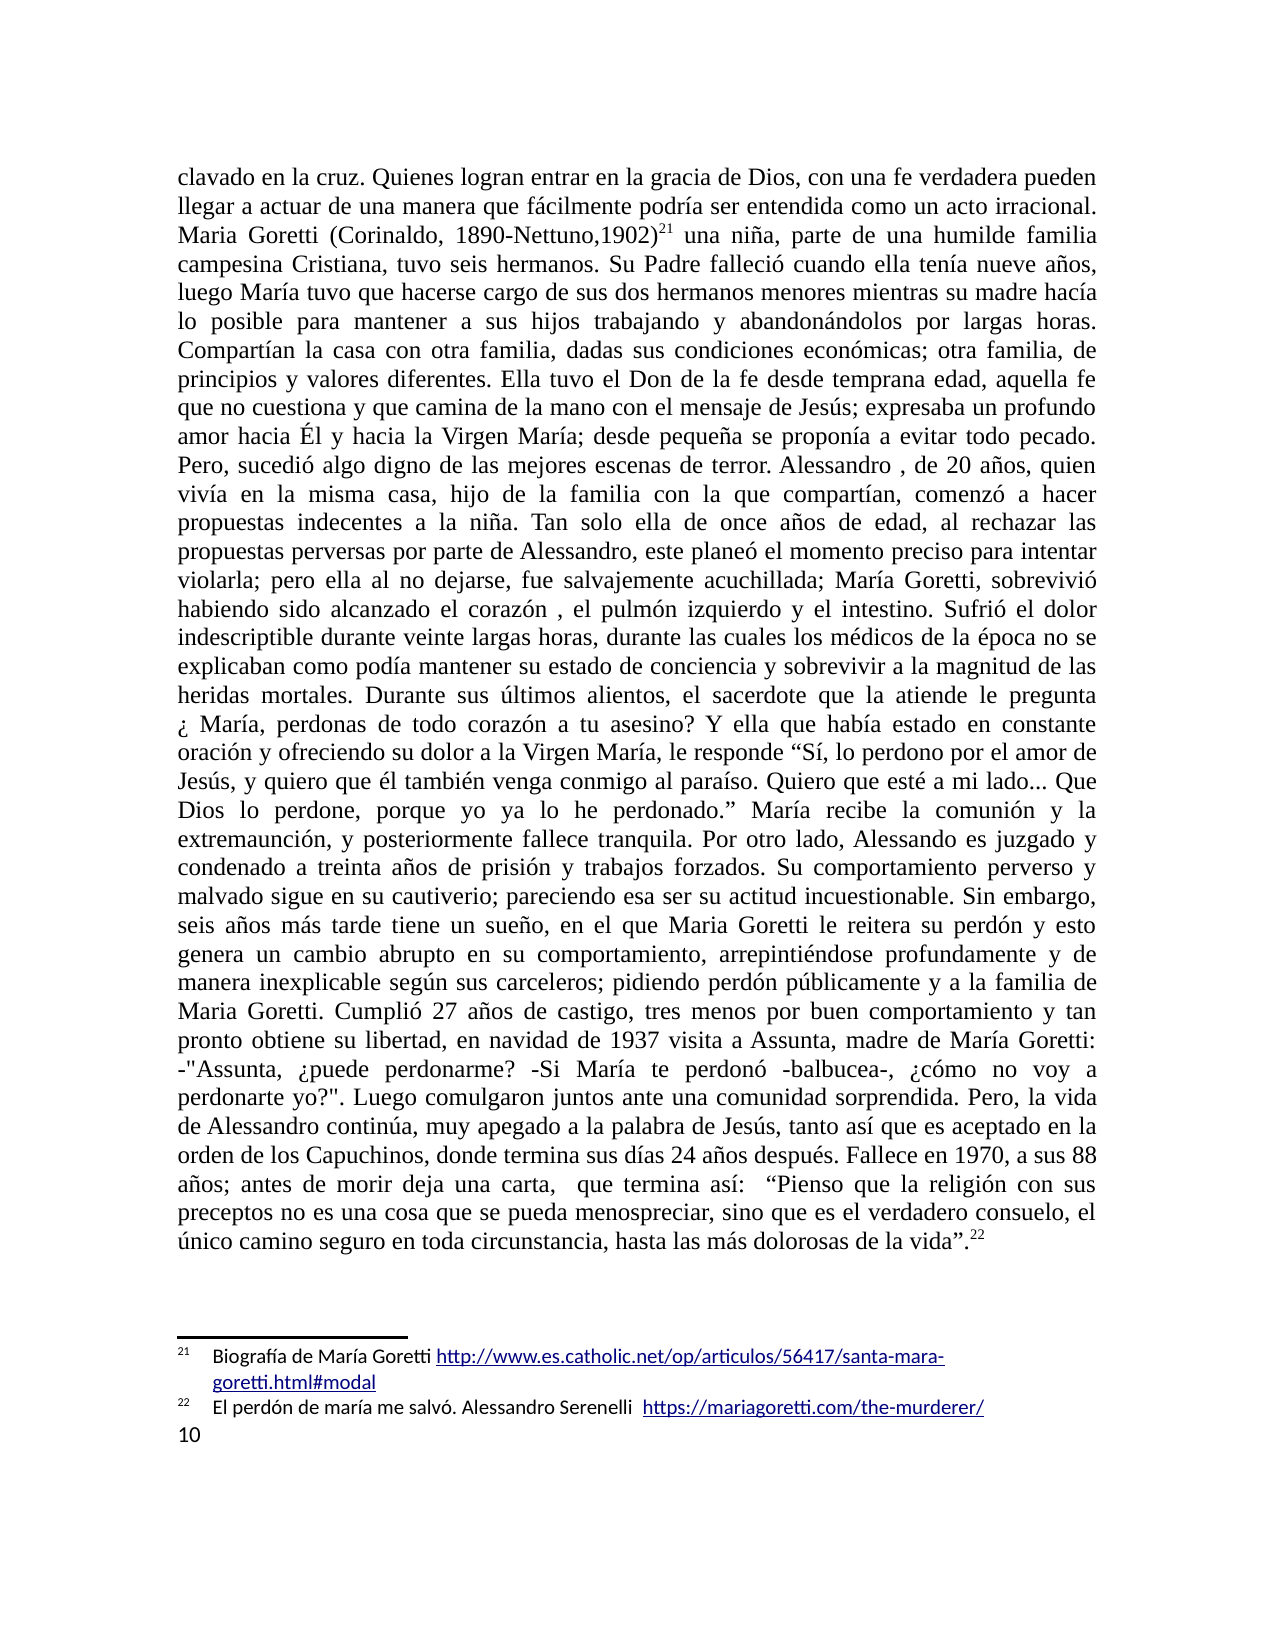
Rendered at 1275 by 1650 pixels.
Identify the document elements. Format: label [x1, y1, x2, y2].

text [177, 162, 1098, 1255]
